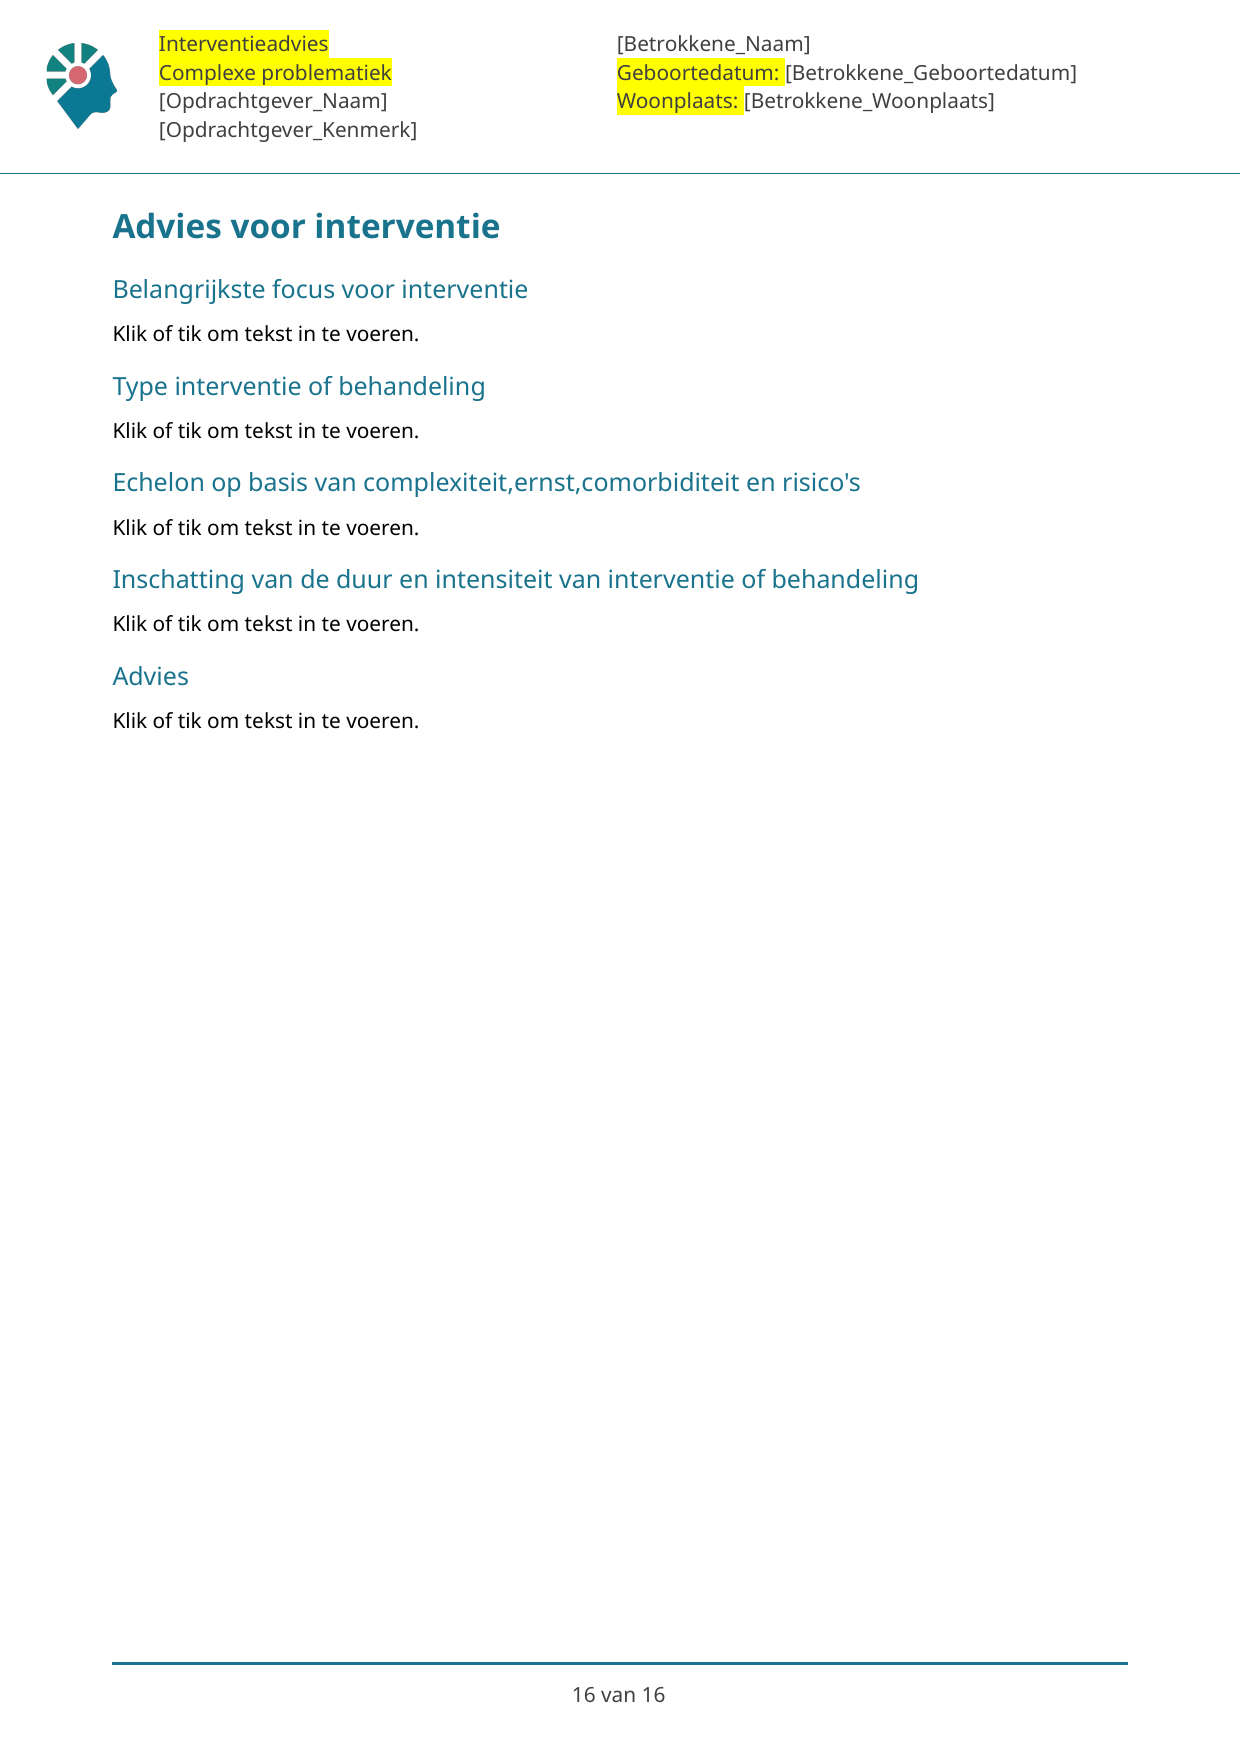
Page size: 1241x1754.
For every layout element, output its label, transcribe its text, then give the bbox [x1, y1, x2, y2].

subtitle Type interventie of behandeling [112, 368, 1128, 402]
subtitle Echelon op basis van complexiteit,ernst,comorbiditeit en risico's [112, 465, 1128, 499]
subtitle Belangrijkste focus voor interventie [112, 272, 1128, 306]
subtitle Advies [112, 659, 1128, 693]
subtitle Advies voor interventie [112, 203, 1128, 248]
picture [46, 43, 117, 129]
subtitle Inschatting van de duur en intensiteit van interventie of behandeling [112, 562, 1128, 596]
